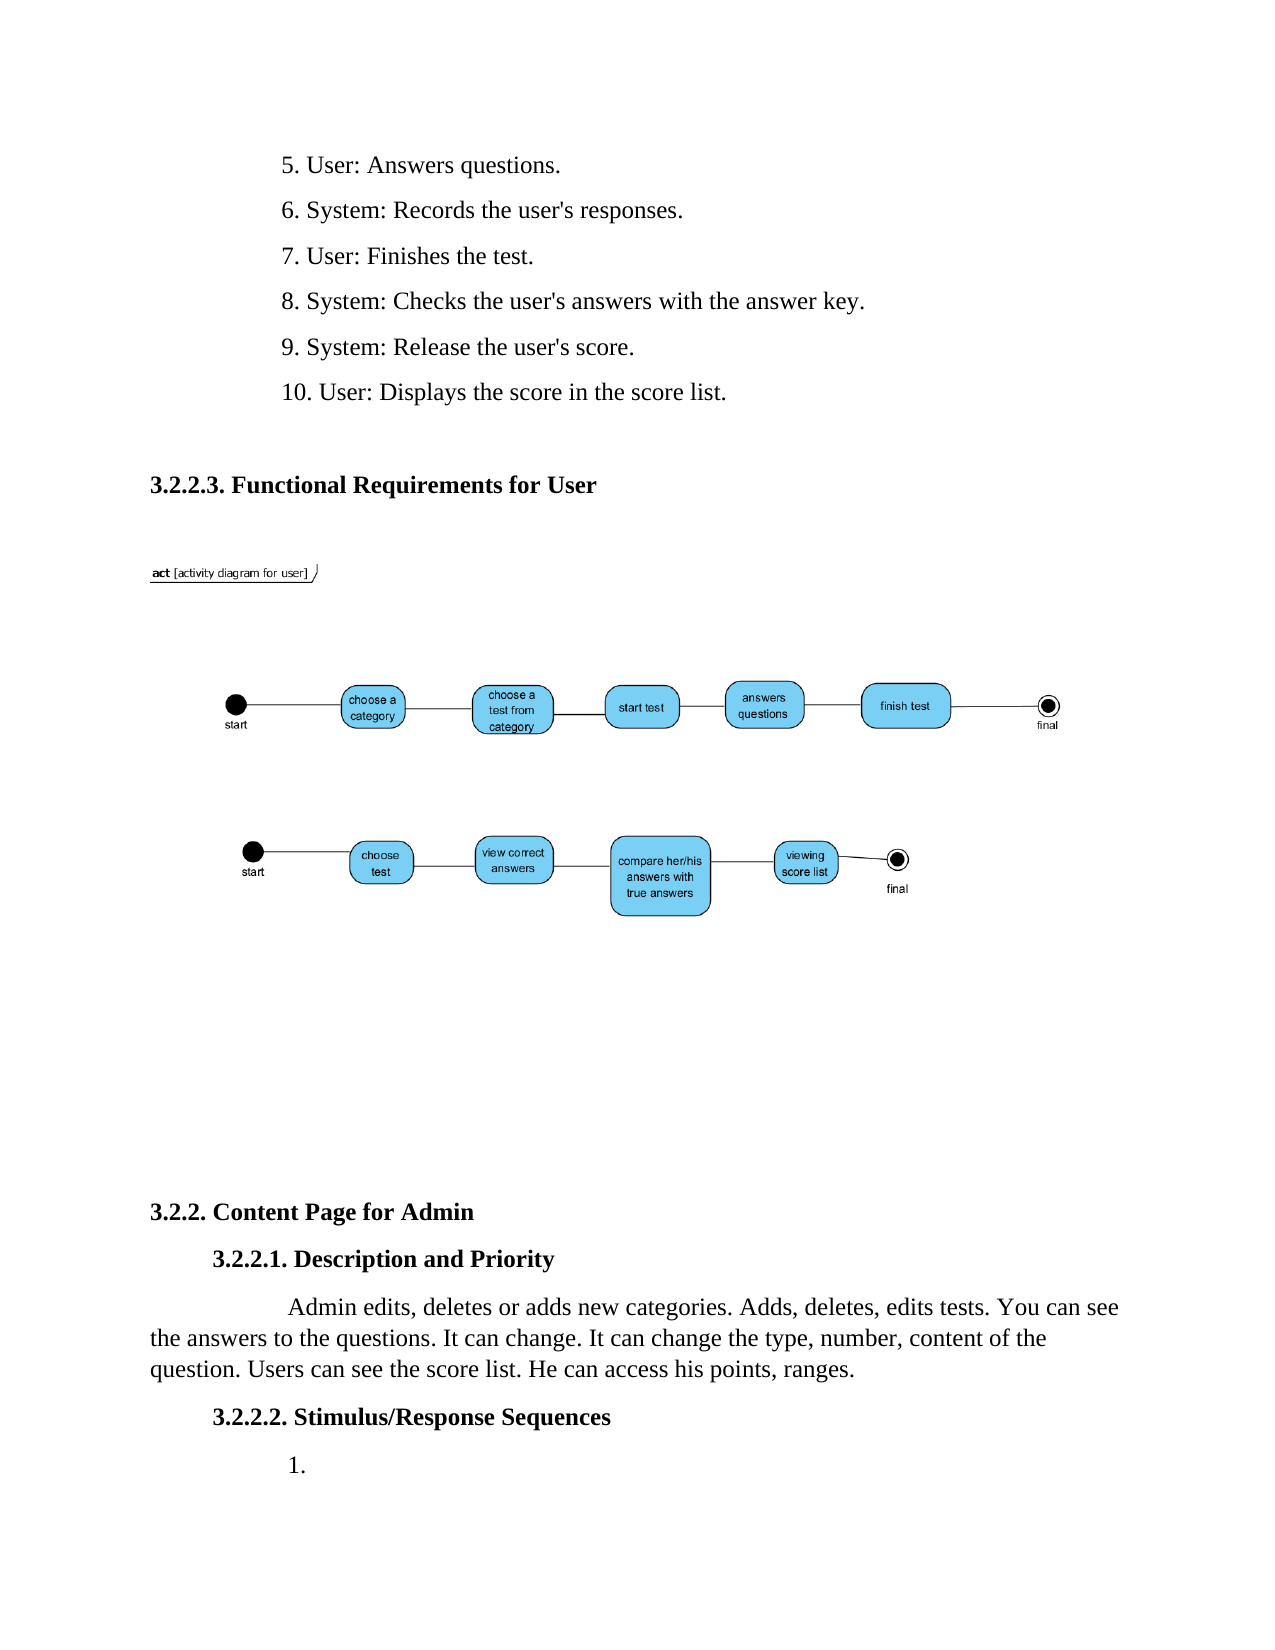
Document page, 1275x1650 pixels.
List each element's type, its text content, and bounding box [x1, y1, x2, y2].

text 5. User: Answers questions. [150, 150, 1125, 179]
text 10. User: Displays the score in the score list. [150, 377, 1125, 406]
text 8. System: Checks the user's answers with the answer key. [150, 286, 1125, 315]
text 3.2.2.1. Description and Priority [150, 1244, 1125, 1273]
text 6. System: Records the user's responses. [150, 195, 1125, 224]
text 3.2.2.3. Functional Requirements for User [150, 470, 1125, 499]
text 1. [150, 1450, 1125, 1478]
text 9. System: Release the user's score. [150, 332, 1125, 360]
text 3.2.2.2. Stimulus/Response Sequences [150, 1402, 1125, 1431]
text 3.2.2. Content Page for Admin [150, 1197, 1125, 1226]
text 7. User: Finishes the test. [150, 241, 1125, 269]
picture [150, 564, 1125, 940]
text Admin edits, deletes or adds new categories. Adds, deletes, edits tests. You can see the answers to the questions. It can change. It can change the type, number, content of the question. Users can see the score list. He can access his points, ranges. [150, 1292, 1125, 1383]
